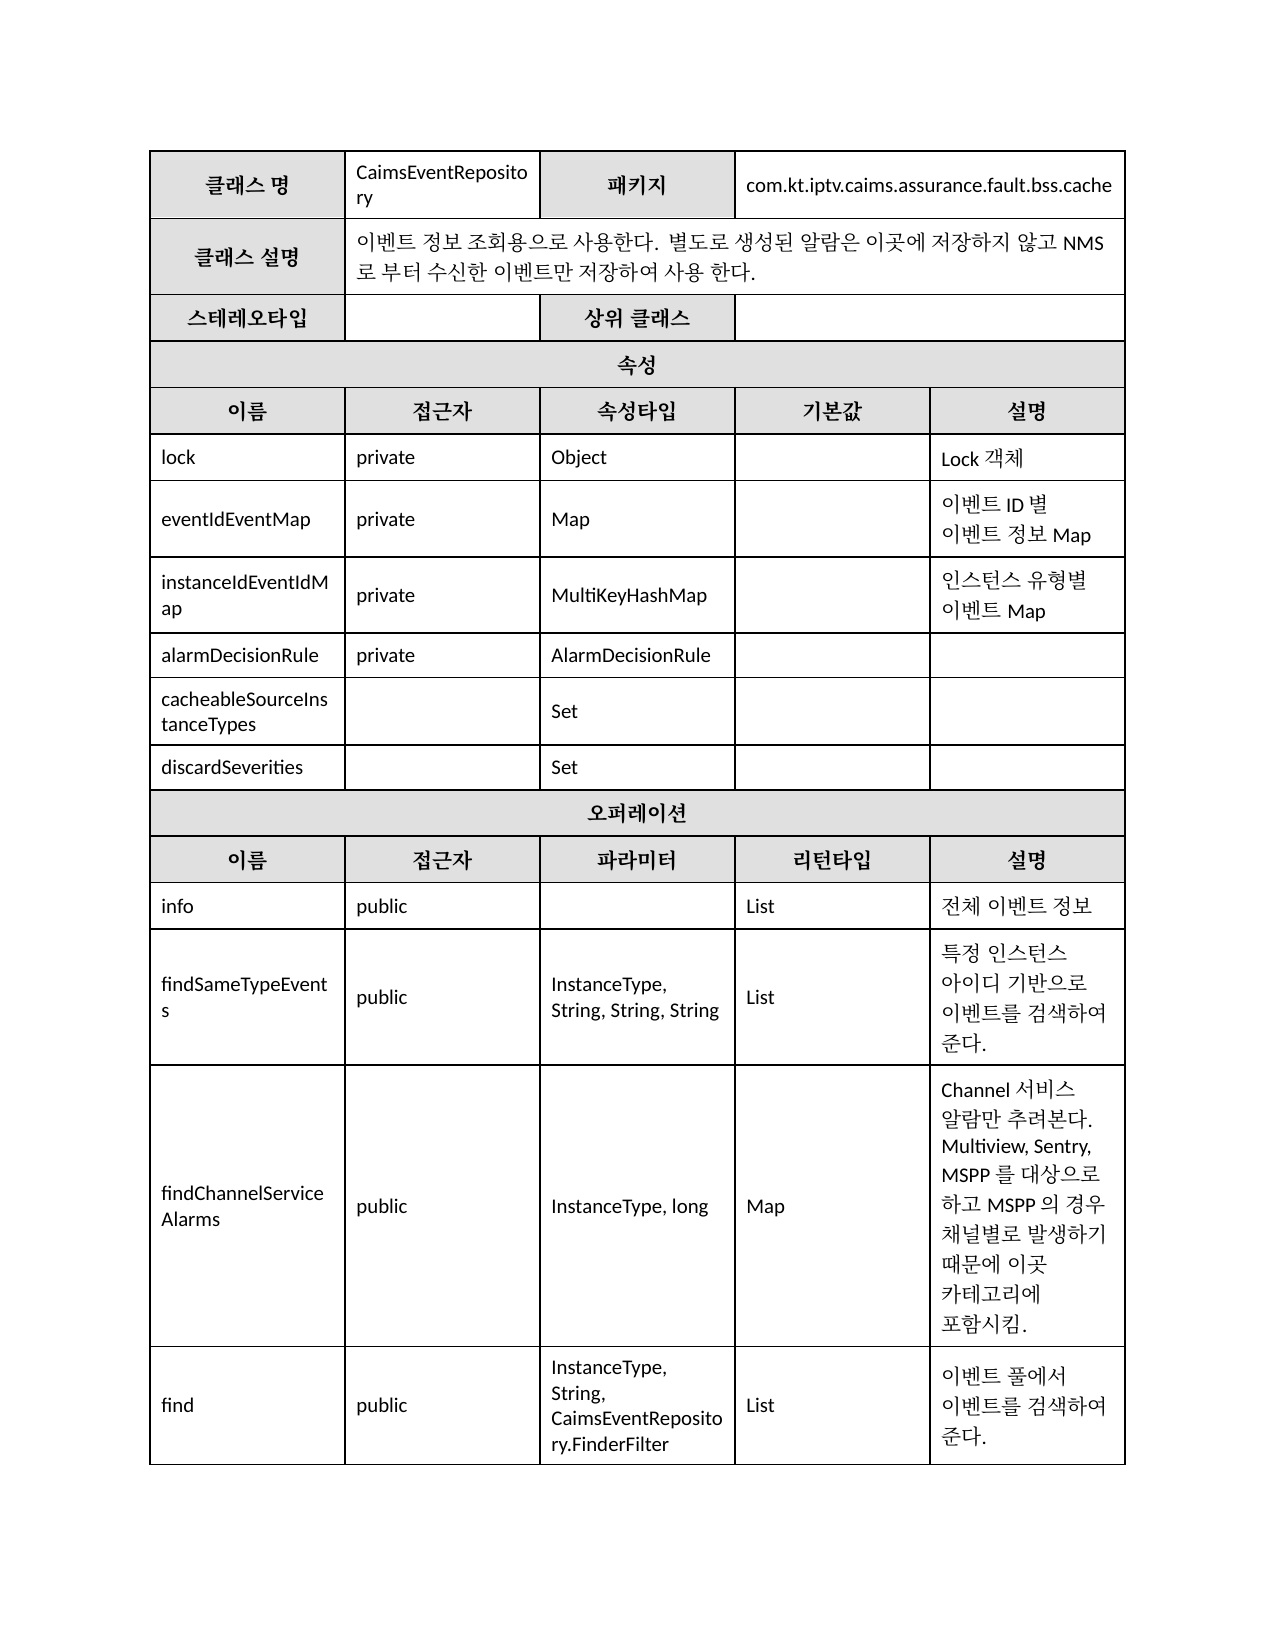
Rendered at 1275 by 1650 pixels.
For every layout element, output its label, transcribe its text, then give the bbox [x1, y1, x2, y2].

table_cell [736, 746, 929, 789]
table_cell [346, 678, 539, 744]
table_cell info [151, 883, 344, 928]
table_cell 스테레오타입 [151, 295, 344, 340]
table_cell 전체 이벤트 정보 [931, 883, 1124, 928]
table_cell public [346, 1347, 539, 1464]
table_cell InstanceType, String, CaimsEventRepository.FinderFilter [541, 1347, 734, 1464]
table_cell 클래스 설명 [151, 219, 344, 294]
table_cell public [346, 930, 539, 1064]
table_cell MultiKeyHashMap [541, 558, 734, 632]
table_cell 리턴타입 [736, 837, 929, 882]
table_cell [346, 746, 539, 789]
table_cell InstanceType, long [541, 1066, 734, 1346]
table_cell Object [541, 435, 734, 479]
table_cell instanceIdEventIdMap [151, 558, 344, 632]
table_cell List [736, 930, 929, 1064]
table_cell 이벤트 정보 조회용으로 사용한다. 별도로 생성된 알람은 이곳에 저장하지 않고 NMS로 부터 수신한 이벤트만 저장하여 사용 한다. [346, 219, 1124, 294]
table_cell Channel 서비스 알람만 추려본다. Multiview, Sentry, MSPP 를 대상으로 하고 MSPP의 경우 채널별로 발생하기 때문에 이곳 카테고리에 포함시킴. [931, 1066, 1124, 1346]
table_cell 상위 클래스 [541, 295, 734, 340]
table_cell 이벤트 풀에서 이벤트를 검색하여 준다. [931, 1347, 1124, 1464]
table_cell lock [151, 435, 344, 479]
table_header com.kt.iptv.caims.assurance.fault.bss.cache [736, 152, 1124, 217]
table_cell 이름 [151, 837, 344, 882]
table_cell 이름 [151, 388, 344, 433]
table_cell [346, 295, 539, 340]
table_cell [931, 678, 1124, 744]
table_header 패키지 [541, 152, 734, 217]
table_cell alarmDecisionRule [151, 634, 344, 677]
table_cell findChannelServiceAlarms [151, 1066, 344, 1346]
table_cell [736, 678, 929, 744]
table_cell [931, 634, 1124, 677]
table_cell 오퍼레이션 [151, 791, 1124, 835]
table_cell AlarmDecisionRule [541, 634, 734, 677]
table_cell [736, 295, 1124, 340]
table_cell [931, 746, 1124, 789]
table_cell 특정 인스턴스 아이디 기반으로 이벤트를 검색하여 준다. [931, 930, 1124, 1064]
table_cell find [151, 1347, 344, 1464]
table_cell private [346, 481, 539, 556]
table_cell eventIdEventMap [151, 481, 344, 556]
table_cell Set [541, 746, 734, 789]
table_cell InstanceType, String, String, String [541, 930, 734, 1064]
table_cell 접근자 [346, 388, 539, 433]
table_cell private [346, 435, 539, 479]
table_cell Lock 객체 [931, 435, 1124, 479]
table_cell List [736, 883, 929, 928]
table_cell 속성타입 [541, 388, 734, 433]
table_cell [736, 558, 929, 632]
table_cell [736, 634, 929, 677]
table_header 클래스 명 [151, 152, 344, 217]
table_cell private [346, 558, 539, 632]
table_cell [736, 481, 929, 556]
table_cell Map [541, 481, 734, 556]
table_cell 접근자 [346, 837, 539, 882]
table_cell 속성 [151, 342, 1124, 387]
table_cell 기본값 [736, 388, 929, 433]
table_cell 설명 [931, 388, 1124, 433]
table_cell public [346, 1066, 539, 1346]
table_cell Set [541, 678, 734, 744]
table_cell private [346, 634, 539, 677]
table_cell [541, 883, 734, 928]
table_cell cacheableSourceInstanceTypes [151, 678, 344, 744]
table_header CaimsEventRepository [346, 152, 539, 217]
table_cell Map [736, 1066, 929, 1346]
table_cell 이벤트ID별 이벤트 정보 Map [931, 481, 1124, 556]
table_cell 설명 [931, 837, 1124, 882]
table_cell findSameTypeEvents [151, 930, 344, 1064]
table_cell List [736, 1347, 929, 1464]
table_cell 인스턴스 유형별 이벤트 Map [931, 558, 1124, 632]
table_cell 파라미터 [541, 837, 734, 882]
table_cell discardSeverities [151, 746, 344, 789]
table_cell [736, 435, 929, 479]
table_cell public [346, 883, 539, 928]
